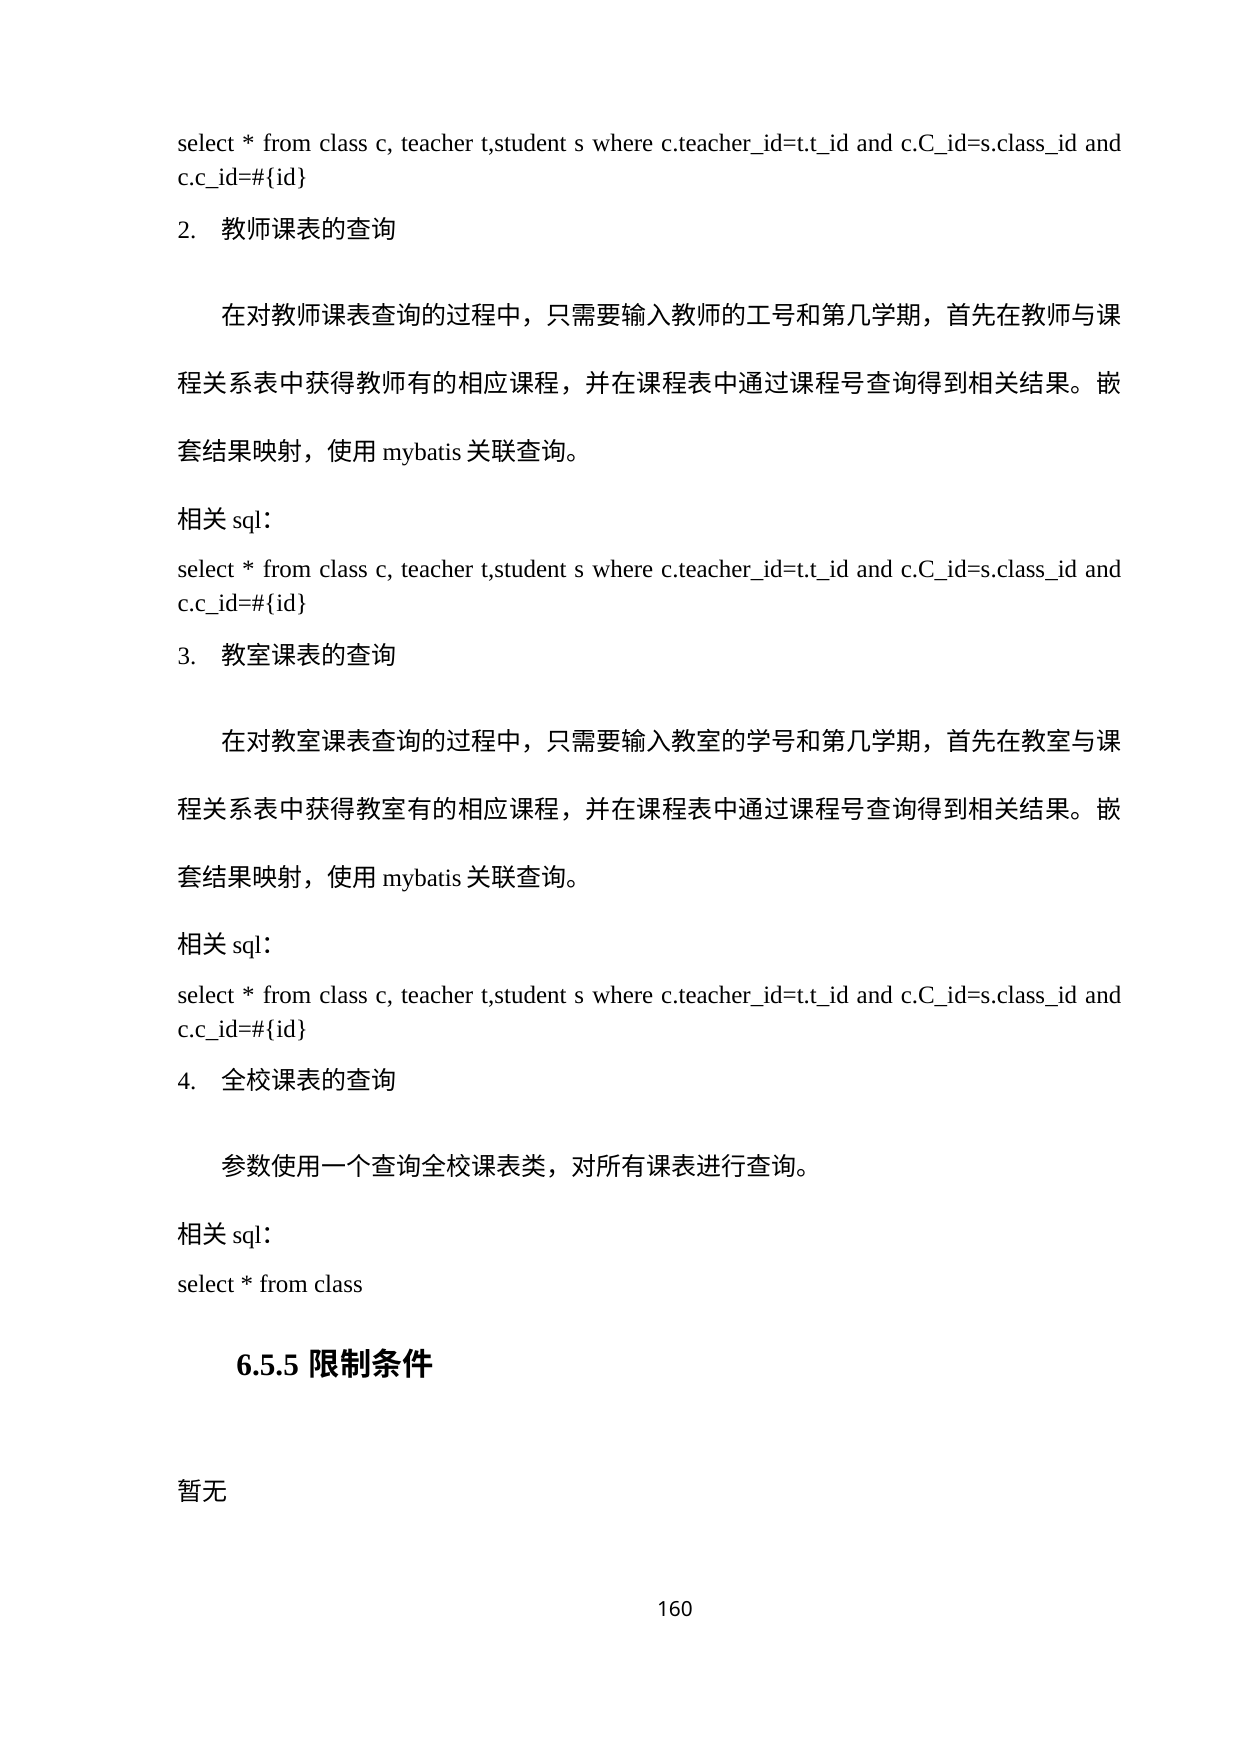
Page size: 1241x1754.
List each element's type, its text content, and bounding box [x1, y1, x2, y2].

text select * from class c, teacher t,student s where c.teacher_id=t.t_id and c.C_id=s.class_id and c.c_id=#{id} [177, 126, 1122, 194]
list 教师课表的查询 [177, 194, 1122, 262]
list 教室课表的查询 [177, 619, 1122, 687]
text select * from class [177, 1267, 1122, 1301]
text select * from class c, teacher t,student s where c.teacher_id=t.t_id and c.C_id=s.class_id and c.c_id=#{id} [177, 977, 1122, 1045]
subtitle 限制条件 [236, 1328, 1122, 1396]
text 在对教室课表查询的过程中，只需要输入教室的学号和第几学期，首先在教室与课程关系表中获得教室有的相应课程，并在课程表中通过课程号查询得到相关结果。嵌套结果映射，使用mybatis关联查询。 [177, 705, 1122, 909]
text select * from class c, teacher t,student s where c.teacher_id=t.t_id and c.C_id=s.class_id and c.c_id=#{id} [177, 551, 1122, 619]
text 相关sql： [177, 909, 1122, 977]
text 在对教师课表查询的过程中，只需要输入教师的工号和第几学期，首先在教师与课程关系表中获得教师有的相应课程，并在课程表中通过课程号查询得到相关结果。嵌套结果映射，使用mybatis关联查询。 [177, 280, 1122, 483]
list 全校课表的查询 [177, 1045, 1122, 1113]
text 相关sql： [177, 1199, 1122, 1267]
text 暂无 [177, 1456, 1122, 1524]
text 参数使用一个查询全校课表类，对所有课表进行查询。 [221, 1131, 1122, 1199]
text 相关sql： [177, 483, 1122, 551]
